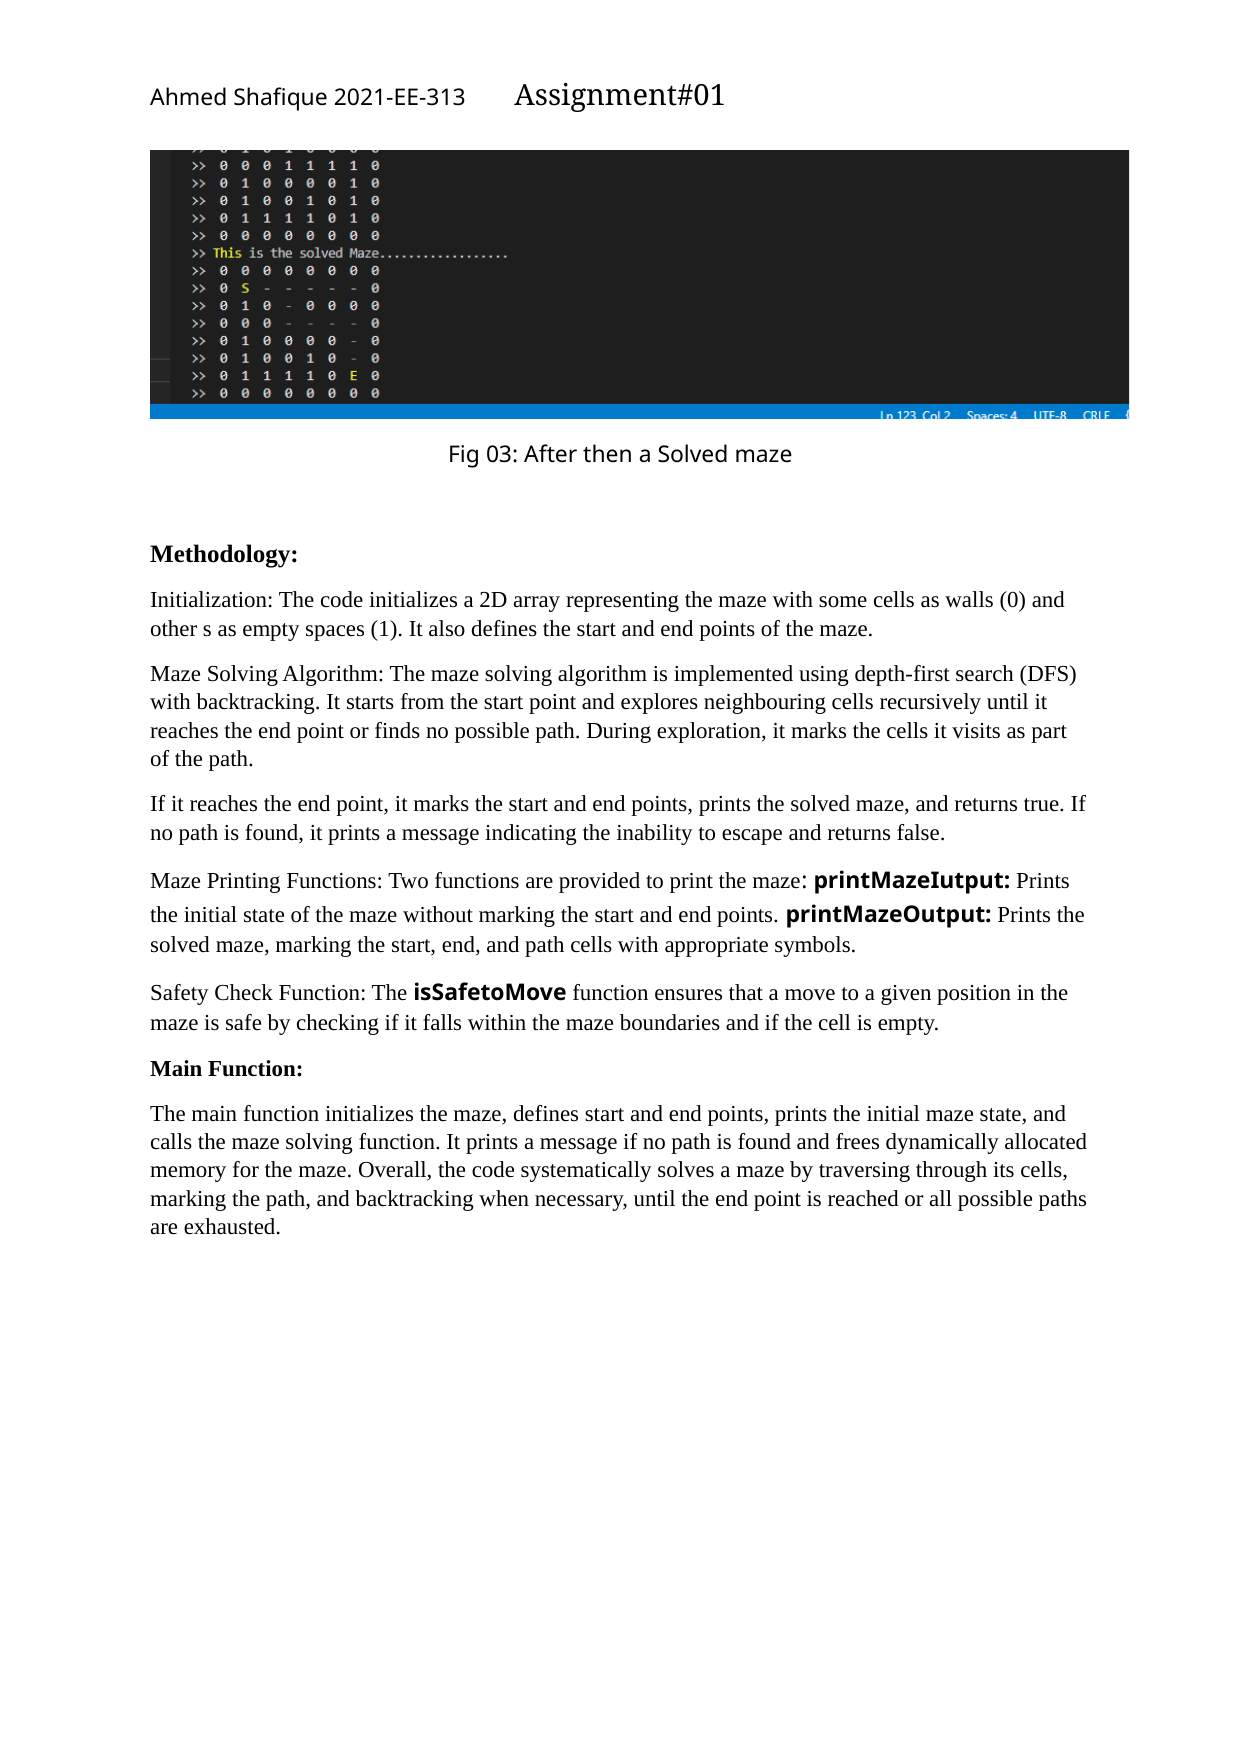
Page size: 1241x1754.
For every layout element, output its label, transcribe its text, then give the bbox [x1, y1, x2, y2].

picture [150, 150, 1130, 419]
text Main Function: [150, 1054, 1090, 1081]
text Maze Solving Algorithm: The maze solving algorithm is implemented using depth-first search (DFS) with backtracking. It starts from the start point and explores neighbouring cells recursively until it reaches the end point or finds no possible path. During exploration, it marks the cells it visits as part of the path. [150, 660, 1090, 772]
text The main function initializes the maze, defines start and end points, prints the initial maze state, and calls the maze solving function. It prints a message if no path is found and frees dynamically allocated memory for the maze. Overall, the code systematically solves a maze by traversing through its cells, marking the path, and backtracking when necessary, until the end point is reached or all possible paths are exhausted. [150, 1100, 1090, 1240]
text Fig 03: After then a Solved maze [150, 438, 1090, 469]
text Methodology: [150, 539, 1090, 567]
text Maze Printing Functions: Two functions are provided to print the maze: printMazeIutput: Prints the initial state of the maze without marking the start and end points. printMazeOutput: Prints the solved maze, marking the start, end, and path cells with appropriate symbols. [150, 864, 1090, 957]
text Initialization: The code initializes a 2D array representing the maze with some cells as walls (0) and other s as empty spaces (1). It also defines the start and end points of the maze. [150, 586, 1090, 641]
text If it reaches the end point, it marks the start and end points, prints the solved maze, and returns true. If no path is found, it prints a message indicating the inability to escape and returns false. [150, 790, 1090, 845]
text Safety Check Function: The isSafetoMove function ensures that a move to a given position in the maze is safe by checking if it falls within the maze boundaries and if the cell is empty. [150, 976, 1090, 1036]
